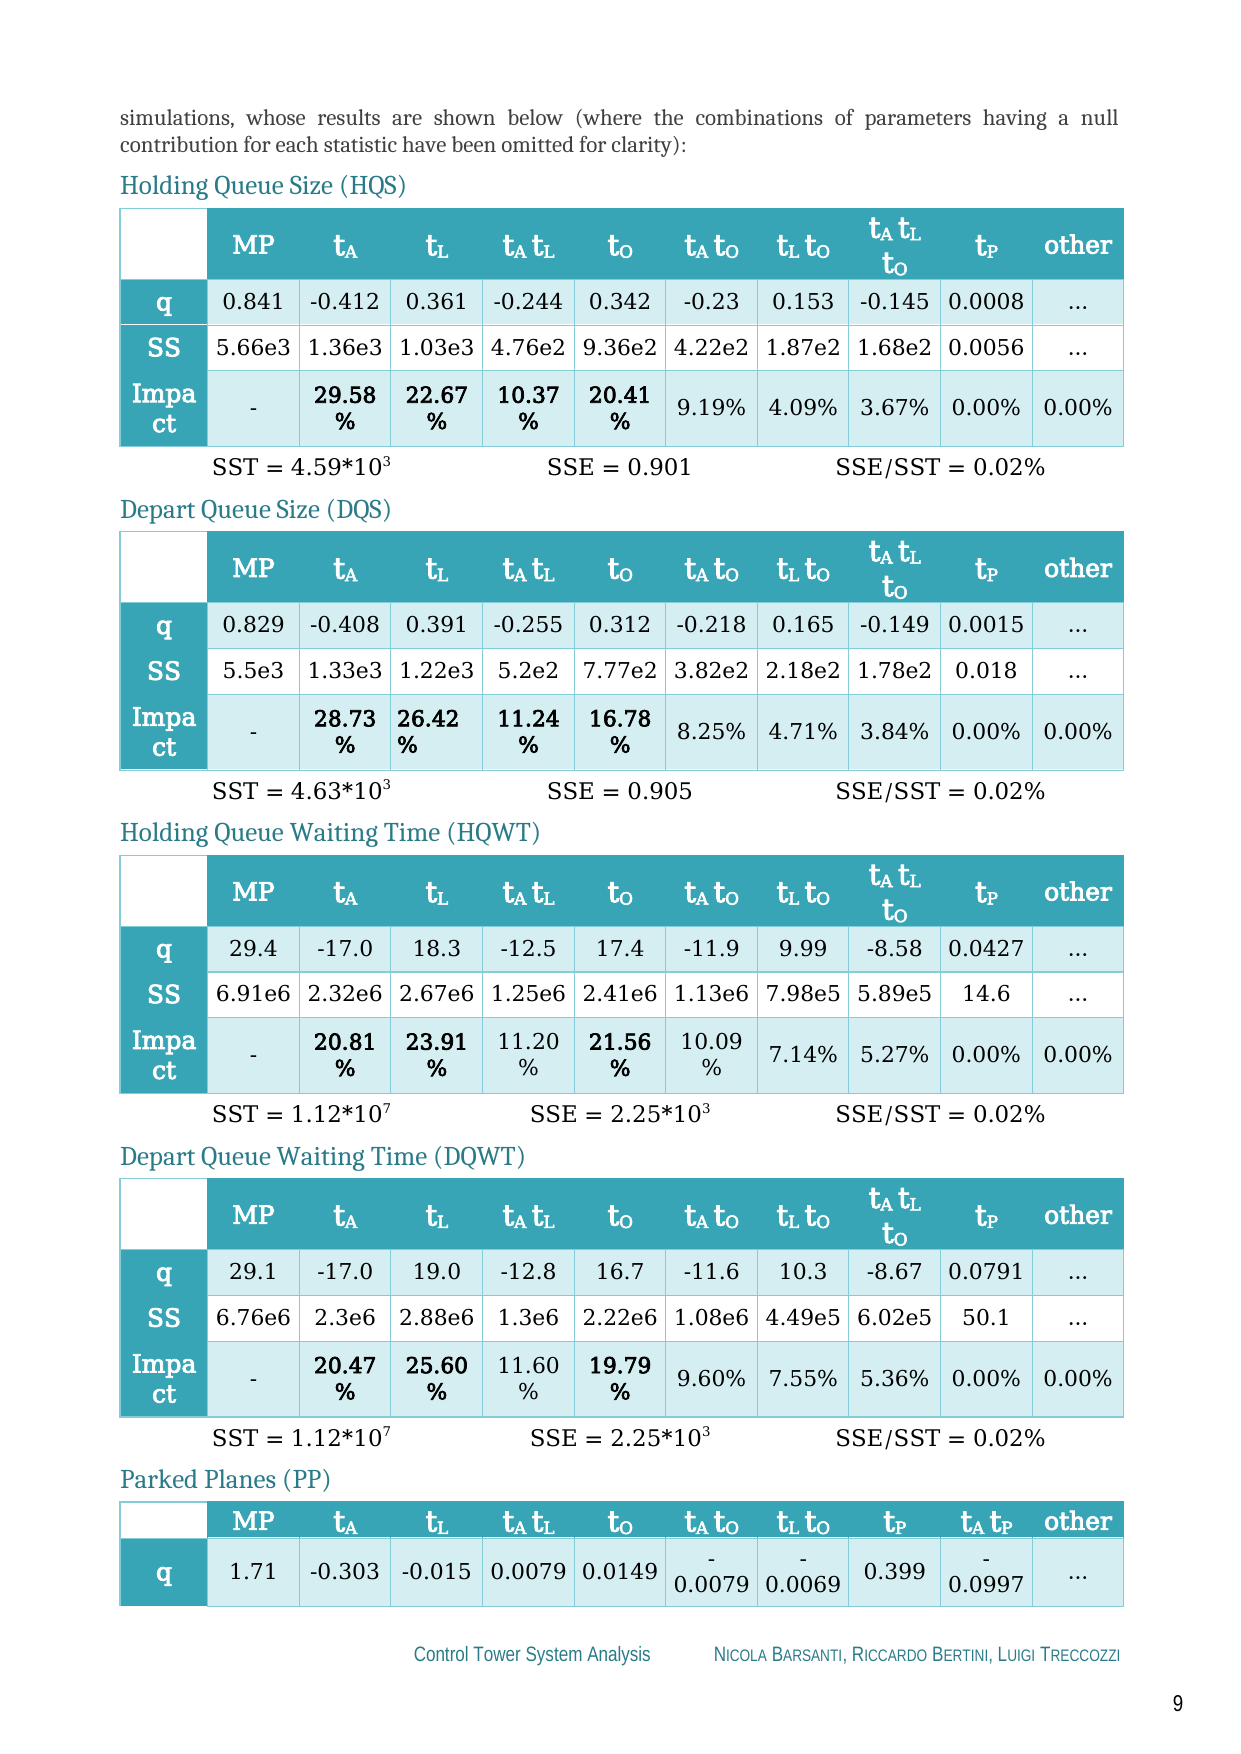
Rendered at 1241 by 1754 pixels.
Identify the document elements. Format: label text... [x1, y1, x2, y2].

table_header tO [575, 532, 665, 602]
table_cell 26.42% [391, 695, 482, 769]
table_cell 0.00% [1033, 1018, 1123, 1093]
table_header tP [941, 1179, 1032, 1249]
table_cell q [121, 927, 207, 971]
table_cell 28.73% [300, 695, 390, 769]
table_cell 5.89e5 [849, 973, 940, 1017]
table_header tA tL [483, 532, 574, 602]
table_cell 0.399 [849, 1539, 940, 1606]
table_cell 23.91% [391, 1018, 482, 1093]
table_cell q [121, 1250, 207, 1295]
table_cell 19.79% [575, 1342, 665, 1416]
table_cell SS [121, 1295, 207, 1341]
table_cell 0.018 [941, 649, 1032, 694]
table_cell … [1033, 1296, 1123, 1341]
table_cell 0.342 [575, 280, 665, 324]
table_cell SS [121, 325, 207, 370]
table_cell 10.37% [483, 371, 574, 446]
table_cell SSE = 0.905 [483, 771, 757, 813]
table_header tO [575, 209, 665, 279]
table_cell … [1033, 649, 1123, 694]
table_cell 0.361 [391, 280, 482, 324]
table_cell 19.0 [391, 1250, 482, 1295]
table_cell -0.0997 [941, 1539, 1032, 1606]
table_cell 20.41% [575, 371, 665, 446]
table_header tL tO [758, 1503, 848, 1537]
table_header tA tO [666, 532, 757, 602]
table_header tA tP [941, 1503, 1032, 1537]
table_cell 3.82e2 [666, 649, 757, 694]
table_cell 1.22e3 [391, 649, 482, 694]
table_cell SSE = 0.901 [483, 447, 757, 489]
table_header tP [941, 856, 1032, 926]
table_header tL [391, 209, 482, 279]
table_cell 5.27% [849, 1018, 940, 1093]
table_header [121, 1503, 207, 1537]
table_cell 14.6 [941, 973, 1032, 1017]
table_header tA [300, 856, 390, 926]
table_cell … [1033, 280, 1123, 324]
table_cell 22.67% [391, 371, 482, 446]
table_cell -12.5 [483, 927, 574, 971]
table_cell 2.3e6 [300, 1296, 390, 1341]
table_cell 0.153 [758, 280, 848, 324]
table_header MP [208, 532, 299, 602]
table_header tP [849, 1503, 940, 1537]
table_cell -11.9 [666, 927, 757, 971]
table_cell 0.00% [941, 371, 1032, 446]
table_header tL tO [758, 532, 848, 602]
table_cell Impact [121, 694, 207, 769]
table_cell 1.13e6 [666, 973, 757, 1017]
table_header tP [941, 532, 1032, 602]
table_cell 0.0056 [941, 326, 1032, 370]
table_cell 1.78e2 [849, 649, 940, 694]
table_cell 9.36e2 [575, 326, 665, 370]
table_cell SST = 4.63*103 [120, 771, 482, 813]
table_cell 0.0149 [575, 1539, 665, 1606]
table_cell 10.09% [666, 1018, 757, 1093]
table_cell 6.91e6 [208, 973, 299, 1017]
table_cell 5.66e3 [208, 326, 299, 370]
table_cell 1.36e3 [300, 326, 390, 370]
table_cell 11.20% [483, 1018, 574, 1093]
table_cell 2.18e2 [758, 649, 848, 694]
table_cell 1.33e3 [300, 649, 390, 694]
table_cell 6.76e6 [208, 1296, 299, 1341]
table_cell -0.255 [483, 603, 574, 648]
table_cell -0.244 [483, 280, 574, 324]
table_cell SSE = 2.25*103 [483, 1094, 757, 1136]
table_cell 5.2e2 [483, 649, 574, 694]
table_cell 2.88e6 [391, 1296, 482, 1341]
table_cell … [1033, 1250, 1123, 1295]
table_cell 0.00% [941, 1018, 1032, 1093]
table_cell 0.165 [758, 603, 848, 648]
table_cell 0.391 [391, 603, 482, 648]
table_cell 4.09% [758, 371, 848, 446]
table_cell -0.149 [849, 603, 940, 648]
table_cell 0.00% [941, 1342, 1032, 1416]
table_cell 1.25e6 [483, 973, 574, 1017]
table_header [121, 856, 207, 926]
table_cell -8.67 [849, 1250, 940, 1295]
table_header tA tL [483, 856, 574, 926]
table_cell SSE = 2.25*103 [483, 1418, 757, 1460]
table_cell 29.4 [208, 927, 299, 971]
table_cell 50.1 [941, 1296, 1032, 1341]
table_cell -0.0079 [666, 1539, 757, 1606]
table_cell SSE/SST = 0.02% [757, 1418, 1123, 1460]
table_cell 7.98e5 [758, 973, 848, 1017]
table_cell 0.0791 [941, 1250, 1032, 1295]
table_cell 25.60% [391, 1342, 482, 1416]
table_cell 8.25% [666, 695, 757, 769]
table_header tA tL tO [849, 1179, 940, 1249]
table_cell 17.4 [575, 927, 665, 971]
table_cell - [208, 695, 299, 769]
table_header tL [391, 1503, 482, 1537]
table_cell 0.00% [1033, 695, 1123, 769]
table_cell 3.84% [849, 695, 940, 769]
table_header tA tO [666, 856, 757, 926]
text Holding Queue Waiting Time (HQWT) [120, 817, 1120, 848]
table_cell 0.829 [208, 603, 299, 648]
table_header other [1033, 1179, 1123, 1249]
table_cell 2.67e6 [391, 973, 482, 1017]
table_cell 0.841 [208, 280, 299, 324]
table_cell … [1033, 1539, 1123, 1606]
table_header tP [941, 209, 1032, 279]
table_cell 2.41e6 [575, 973, 665, 1017]
table_cell 0.00% [1033, 1342, 1123, 1416]
table_cell 2.32e6 [300, 973, 390, 1017]
table_cell … [1033, 927, 1123, 971]
table_cell 16.78% [575, 695, 665, 769]
table_cell -11.6 [666, 1250, 757, 1295]
table_cell -17.0 [300, 1250, 390, 1295]
table_cell SS [121, 648, 207, 694]
table_cell SST = 1.12*107 [120, 1094, 482, 1136]
table_header tA tL [483, 209, 574, 279]
table_header [121, 532, 207, 602]
table_cell -0.303 [300, 1539, 390, 1606]
table_cell 20.81% [300, 1018, 390, 1093]
table_header tA tL tO [849, 209, 940, 279]
table_header other [1033, 1503, 1123, 1537]
table_header tA [300, 209, 390, 279]
table_cell -0.0069 [758, 1539, 848, 1606]
table_cell 5.36% [849, 1342, 940, 1416]
table_header tO [575, 856, 665, 926]
table_header tA tL tO [849, 532, 940, 602]
table_cell 4.22e2 [666, 326, 757, 370]
table_cell -0.412 [300, 280, 390, 324]
table_cell q [121, 603, 207, 648]
table_cell -0.145 [849, 280, 940, 324]
table_cell 0.312 [575, 603, 665, 648]
table_header tA [300, 1503, 390, 1537]
table_header other [1033, 856, 1123, 926]
table_cell - [208, 1342, 299, 1416]
table_cell 6.02e5 [849, 1296, 940, 1341]
table_cell 0.00% [1033, 371, 1123, 446]
table_cell 4.76e2 [483, 326, 574, 370]
table_cell 10.3 [758, 1250, 848, 1295]
table_cell 7.14% [758, 1018, 848, 1093]
table_header MP [208, 209, 299, 279]
table_cell 3.67% [849, 371, 940, 446]
table_cell -0.015 [391, 1539, 482, 1606]
table_cell 1.03e3 [391, 326, 482, 370]
table_cell -12.8 [483, 1250, 574, 1295]
table_cell 0.00% [941, 695, 1032, 769]
text Depart Queue Size (DQS) [120, 494, 1120, 525]
table_header tA tL tO [849, 856, 940, 926]
table_header tA [300, 1179, 390, 1249]
table_cell 21.56% [575, 1018, 665, 1093]
table_cell … [1033, 603, 1123, 648]
table_cell - [208, 1018, 299, 1093]
table_cell 4.49e5 [758, 1296, 848, 1341]
table_cell SSE/SST = 0.02% [757, 1094, 1123, 1136]
table_header tL tO [758, 1179, 848, 1249]
table_cell 11.24% [483, 695, 574, 769]
table_header tO [575, 1503, 665, 1537]
table_cell 29.58% [300, 371, 390, 446]
table_cell 1.08e6 [666, 1296, 757, 1341]
table_cell q [121, 1539, 207, 1606]
table_header [121, 209, 207, 279]
table_cell Impact [121, 370, 207, 446]
table_cell -17.0 [300, 927, 390, 971]
text Holding Queue Size (HQS) [120, 170, 1120, 201]
table_cell Impact [121, 1341, 207, 1416]
table_cell - [208, 371, 299, 446]
table_header tA [300, 532, 390, 602]
table_cell 16.7 [575, 1250, 665, 1295]
table_cell 1.87e2 [758, 326, 848, 370]
table_header [121, 1179, 207, 1249]
table_cell SS [121, 971, 207, 1017]
table_cell Impact [121, 1017, 207, 1093]
table_cell SST = 4.59*103 [120, 447, 482, 489]
table_header tL [391, 1179, 482, 1249]
table_cell 0.0427 [941, 927, 1032, 971]
table_header MP [208, 1503, 299, 1537]
table_cell 9.60% [666, 1342, 757, 1416]
table_header tL tO [758, 856, 848, 926]
table_cell -0.218 [666, 603, 757, 648]
table_cell 0.0015 [941, 603, 1032, 648]
table_cell 11.60% [483, 1342, 574, 1416]
table_header MP [208, 856, 299, 926]
table_header tA tO [666, 1179, 757, 1249]
table_cell 1.68e2 [849, 326, 940, 370]
table_cell 4.71% [758, 695, 848, 769]
table_cell 9.19% [666, 371, 757, 446]
table_cell 2.22e6 [575, 1296, 665, 1341]
table_cell 7.77e2 [575, 649, 665, 694]
table_cell … [1033, 973, 1123, 1017]
table_cell … [1033, 326, 1123, 370]
table_header tA tO [666, 1503, 757, 1537]
table_cell q [121, 280, 207, 324]
table_cell 5.5e3 [208, 649, 299, 694]
text Parked Planes (PP) [120, 1464, 1120, 1495]
table_cell 0.0079 [483, 1539, 574, 1606]
table_header tL [391, 532, 482, 602]
table_cell 9.99 [758, 927, 848, 971]
table_header other [1033, 209, 1123, 279]
table_header MP [208, 1179, 299, 1249]
table_cell 20.47% [300, 1342, 390, 1416]
table_cell -0.408 [300, 603, 390, 648]
table_cell SST = 1.12*107 [120, 1418, 482, 1460]
table_cell SSE/SST = 0.02% [757, 447, 1123, 489]
table_cell -8.58 [849, 927, 940, 971]
table_header tA tO [666, 209, 757, 279]
table_header tL tO [758, 209, 848, 279]
table_header tA tL [483, 1503, 574, 1537]
table_header tL [391, 856, 482, 926]
table_cell 1.71 [208, 1539, 299, 1606]
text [120, 105, 1120, 158]
table_header tO [575, 1179, 665, 1249]
text Depart Queue Waiting Time (DQWT) [120, 1141, 1120, 1172]
table_cell SSE/SST = 0.02% [757, 771, 1123, 813]
table_cell 0.0008 [941, 280, 1032, 324]
table_header other [1033, 532, 1123, 602]
table_header tA tL [483, 1179, 574, 1249]
table_cell 1.3e6 [483, 1296, 574, 1341]
table_cell -0.23 [666, 280, 757, 324]
table_cell 29.1 [208, 1250, 299, 1295]
table_cell 18.3 [391, 927, 482, 971]
table_cell 7.55% [758, 1342, 848, 1416]
